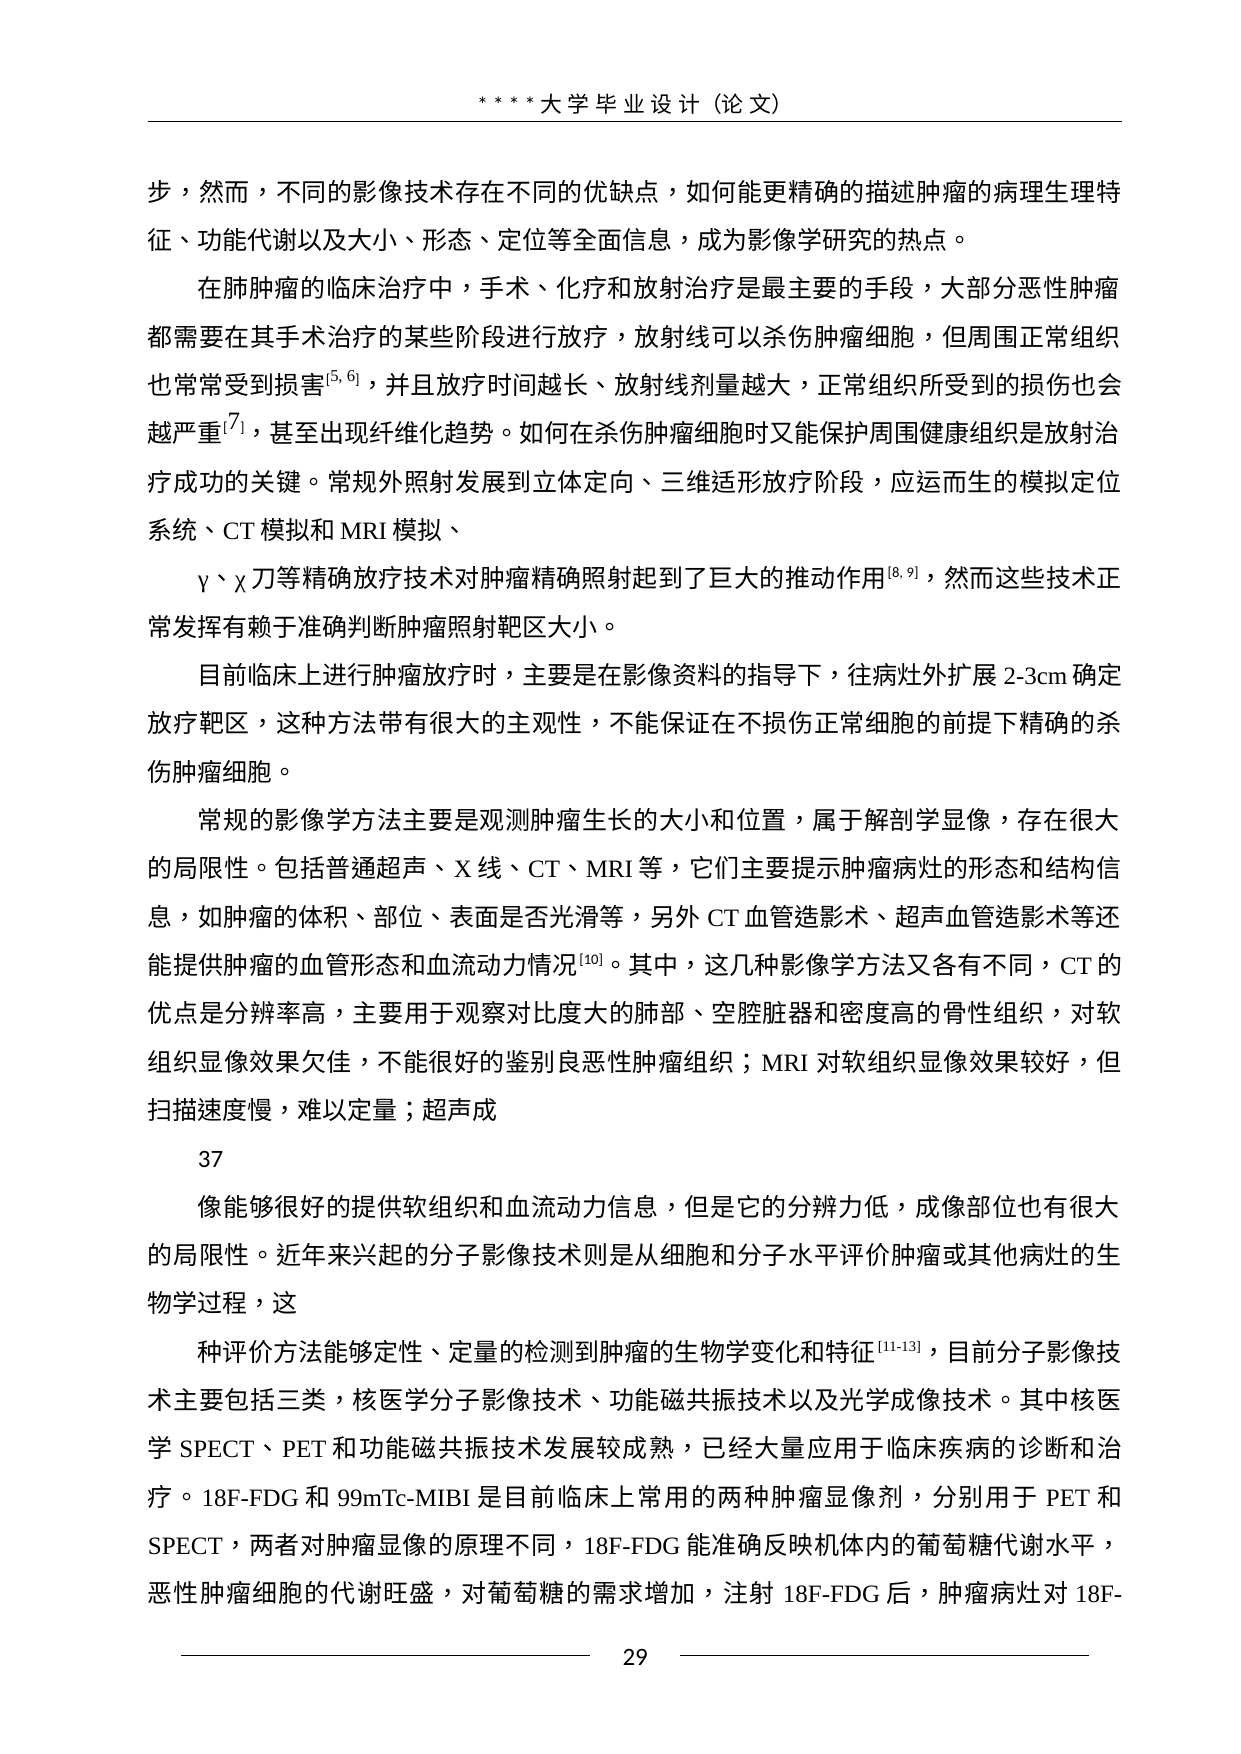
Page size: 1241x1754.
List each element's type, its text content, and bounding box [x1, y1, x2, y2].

text 像能够很好的提供软组织和血流动力信息，但是它的分辨力低，成像部位也有很大的局限性。近年来兴起的分子影像技术则是从细胞和分子水平评价肿瘤或其他病灶的生物学过程，这 [148, 1174, 1122, 1319]
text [148, 159, 1122, 256]
text 37 [148, 1126, 1122, 1174]
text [148, 1319, 1122, 1609]
text γ、χ刀等精确放疗技术对肿瘤精确照射起到了巨大的推动作用[8, 9]，然而这些技术正常发挥有赖于准确判断肿瘤照射靶区大小。 [148, 546, 1122, 642]
text 常规的影像学方法主要是观测肿瘤生长的大小和位置，属于解剖学显像，存在很大的局限性。包括普通超声、X线、CT、MRI等，它们主要提示肿瘤病灶的形态和结构信息，如肿瘤的体积、部位、表面是否光滑等，另外CT血管造影术、超声血管造影术等还能提供肿瘤的血管形态和血流动力情况[10]。其中，这几种影像学方法又各有不同，CT的优点是分辨率高，主要用于观察对比度大的肺部、空腔脏器和密度高的骨性组织，对软组织显像效果欠佳，不能很好的鉴别良恶性肿瘤组织；MRI 对软组织显像效果较好，但扫描速度慢，难以定量；超声成 [148, 787, 1122, 1126]
text 在肺肿瘤的临床治疗中，手术、化疗和放射治疗是最主要的手段，大部分恶性肿瘤都需要在其手术治疗的某些阶段进行放疗，放射线可以杀伤肿瘤细胞，但周围正常组织也常常受到损害[5, 6]，并且放疗时间越长、放射线剂量越大，正常组织所受到的损伤也会越严重[7]，甚至出现纤维化趋势。如何在杀伤肿瘤细胞时又能保护周围健康组织是放射治疗成功的关键。常规外照射发展到立体定向、三维适形放疗阶段，应运而生的模拟定位系统、CT模拟和MRI模拟、 [148, 256, 1122, 546]
text 目前临床上进行肿瘤放疗时，主要是在影像资料的指导下，往病灶外扩展2-3cm确定放疗靶区，这种方法带有很大的主观性，不能保证在不损伤正常细胞的前提下精确的杀伤肿瘤细胞。 [148, 642, 1122, 787]
